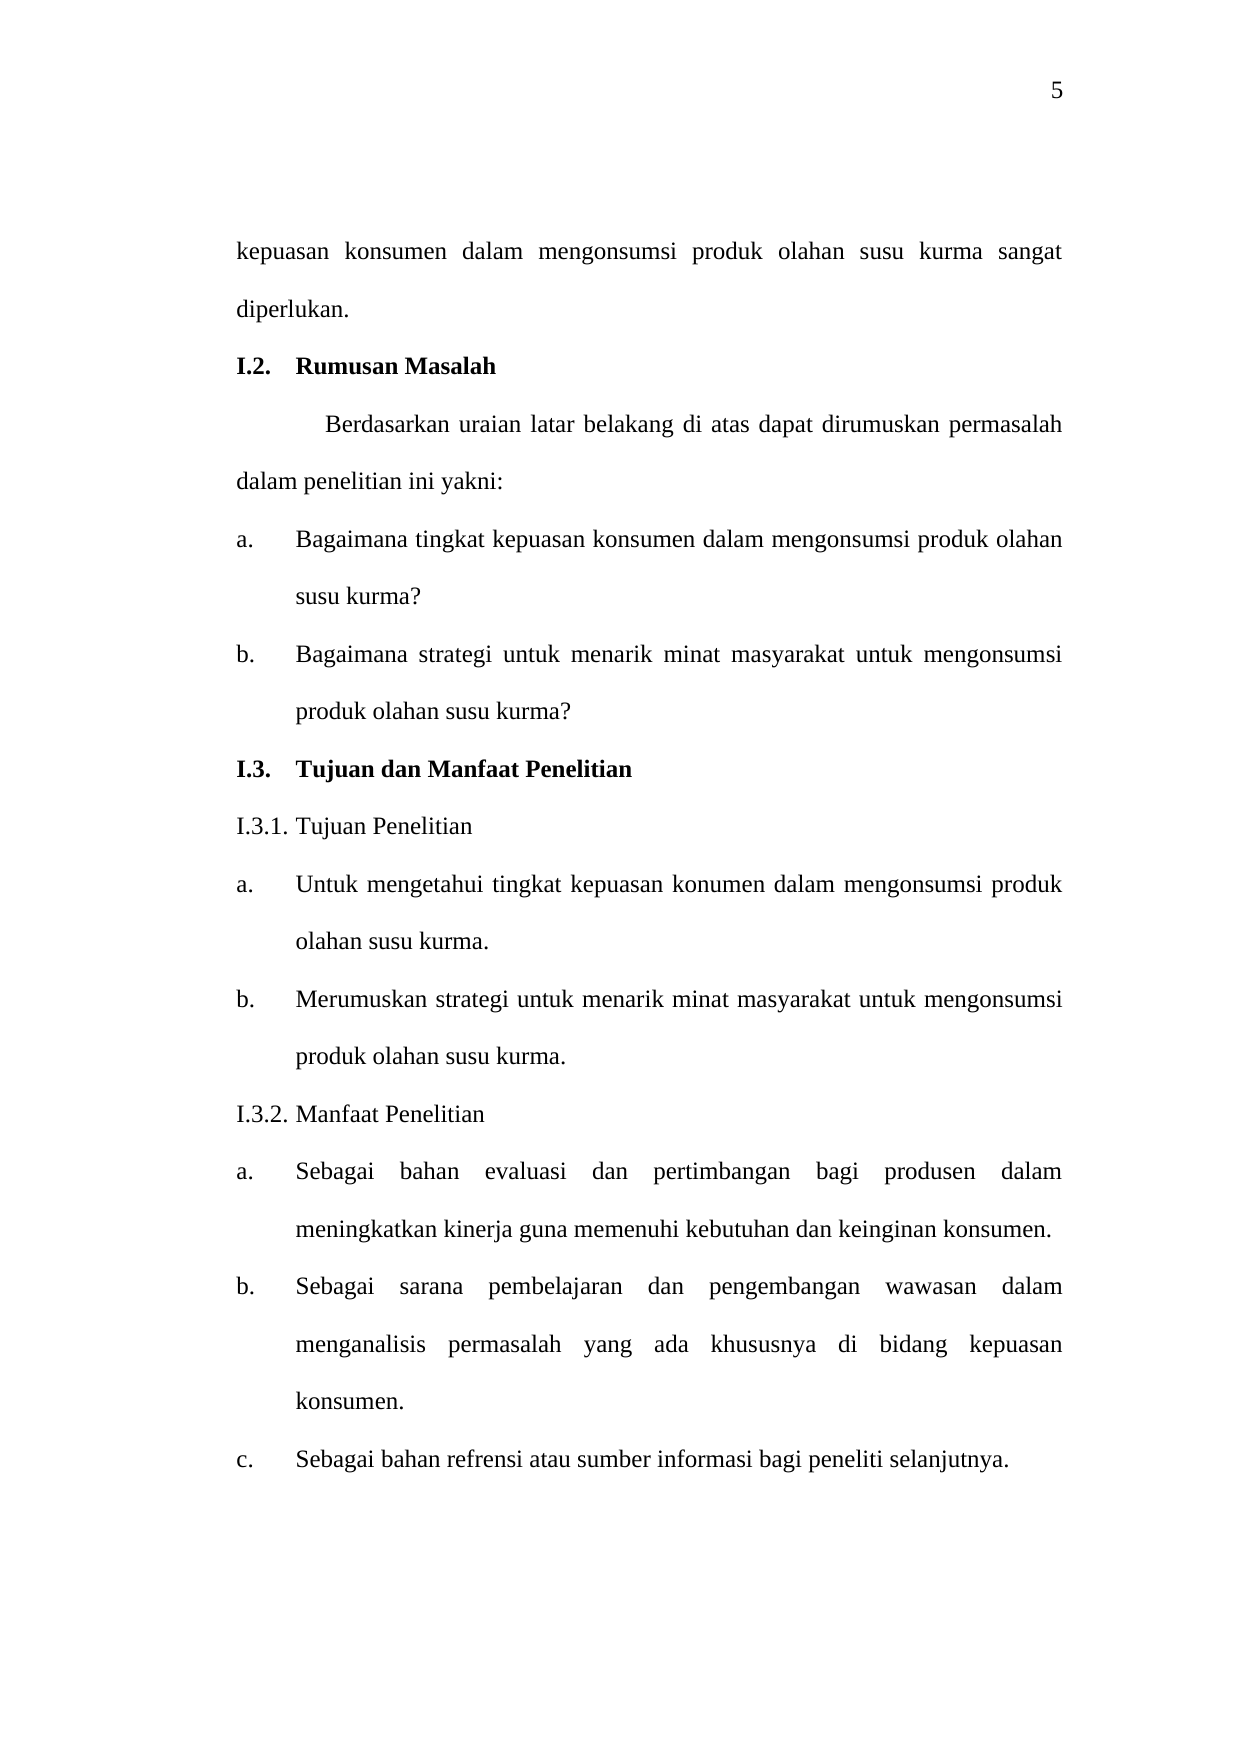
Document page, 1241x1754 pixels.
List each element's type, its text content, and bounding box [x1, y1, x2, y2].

list Untuk mengetahui tingkat kepuasan konumen dalam mengonsumsi produk olahan susu kurma. [236, 869, 1063, 955]
text Berdasarkan uraian latar belakang di atas dapat dirumuskan permasalah dalam penelitian ini yakni: [236, 409, 1063, 495]
list Merumuskan strategi untuk menarik minat masyarakat untuk mengonsumsi produk olahan susu kurma. [236, 984, 1063, 1070]
list Bagaimana tingkat kepuasan konsumen dalam mengonsumsi produk olahan susu kurma? [236, 524, 1063, 610]
list Sebagai bahan evaluasi dan pertimbangan bagi produsen dalam meningkatkan kinerja guna memenuhi kebutuhan dan keinginan konsumen. [236, 1156, 1063, 1242]
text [236, 236, 1063, 322]
list Sebagai bahan refrensi atau sumber informasi bagi peneliti selanjutnya. [236, 1444, 1063, 1472]
list Sebagai sarana pembelajaran dan pengembangan wawasan dalam menganalisis permasalah yang ada khususnya di bidang kepuasan konsumen. [236, 1271, 1063, 1415]
list Rumusan Masalah [236, 351, 1063, 380]
list Tujuan Penelitian [236, 811, 1063, 840]
list Bagaimana strategi untuk menarik minat masyarakat untuk mengonsumsi produk olahan susu kurma? [236, 639, 1063, 725]
list Tujuan dan Manfaat Penelitian [236, 754, 1063, 782]
list Manfaat Penelitian [236, 1099, 1063, 1127]
